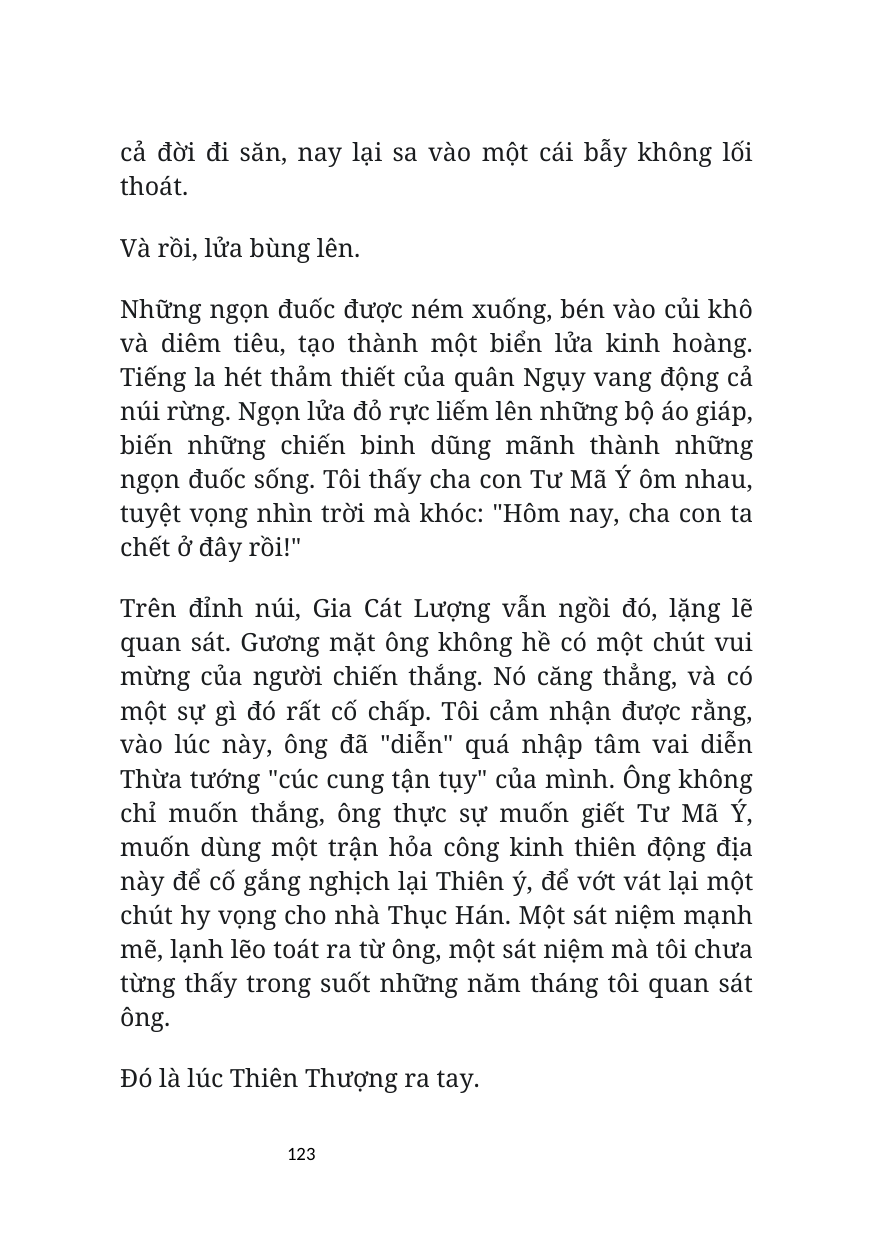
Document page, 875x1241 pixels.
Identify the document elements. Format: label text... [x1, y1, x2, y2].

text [120, 135, 754, 203]
text Đó là lúc Thiên Thượng ra tay. [120, 1061, 754, 1095]
text Trên đỉnh núi, Gia Cát Lượng vẫn ngồi đó, lặng lẽ quan sát. Gương mặt ông không hề có một chút vui mừng của người chiến thắng. Nó căng thẳng, và có một sự gì đó rất cố chấp. Tôi cảm nhận được rằng, vào lúc này, ông đã "diễn" quá nhập tâm vai diễn Thừa tướng "cúc cung tận tụy" của mình. Ông không chỉ muốn thắng, ông thực sự muốn giết Tư Mã Ý, muốn dùng một trận hỏa công kinh thiên động địa này để cố gắng nghịch lại Thiên ý, để vớt vát lại một chút hy vọng cho nhà Thục Hán. Một sát niệm mạnh mẽ, lạnh lẽo toát ra từ ông, một sát niệm mà tôi chưa từng thấy trong suốt những năm tháng tôi quan sát ông. [120, 591, 754, 1034]
text Và rồi, lửa bùng lên. [120, 230, 754, 264]
text Những ngọn đuốc được ném xuống, bén vào củi khô và diêm tiêu, tạo thành một biển lửa kinh hoàng. Tiếng la hét thảm thiết của quân Ngụy vang động cả núi rừng. Ngọn lửa đỏ rực liếm lên những bộ áo giáp, biến những chiến binh dũng mãnh thành những ngọn đuốc sống. Tôi thấy cha con Tư Mã Ý ôm nhau, tuyệt vọng nhìn trời mà khóc: "Hôm nay, cha con ta chết ở đây rồi!" [120, 291, 754, 564]
